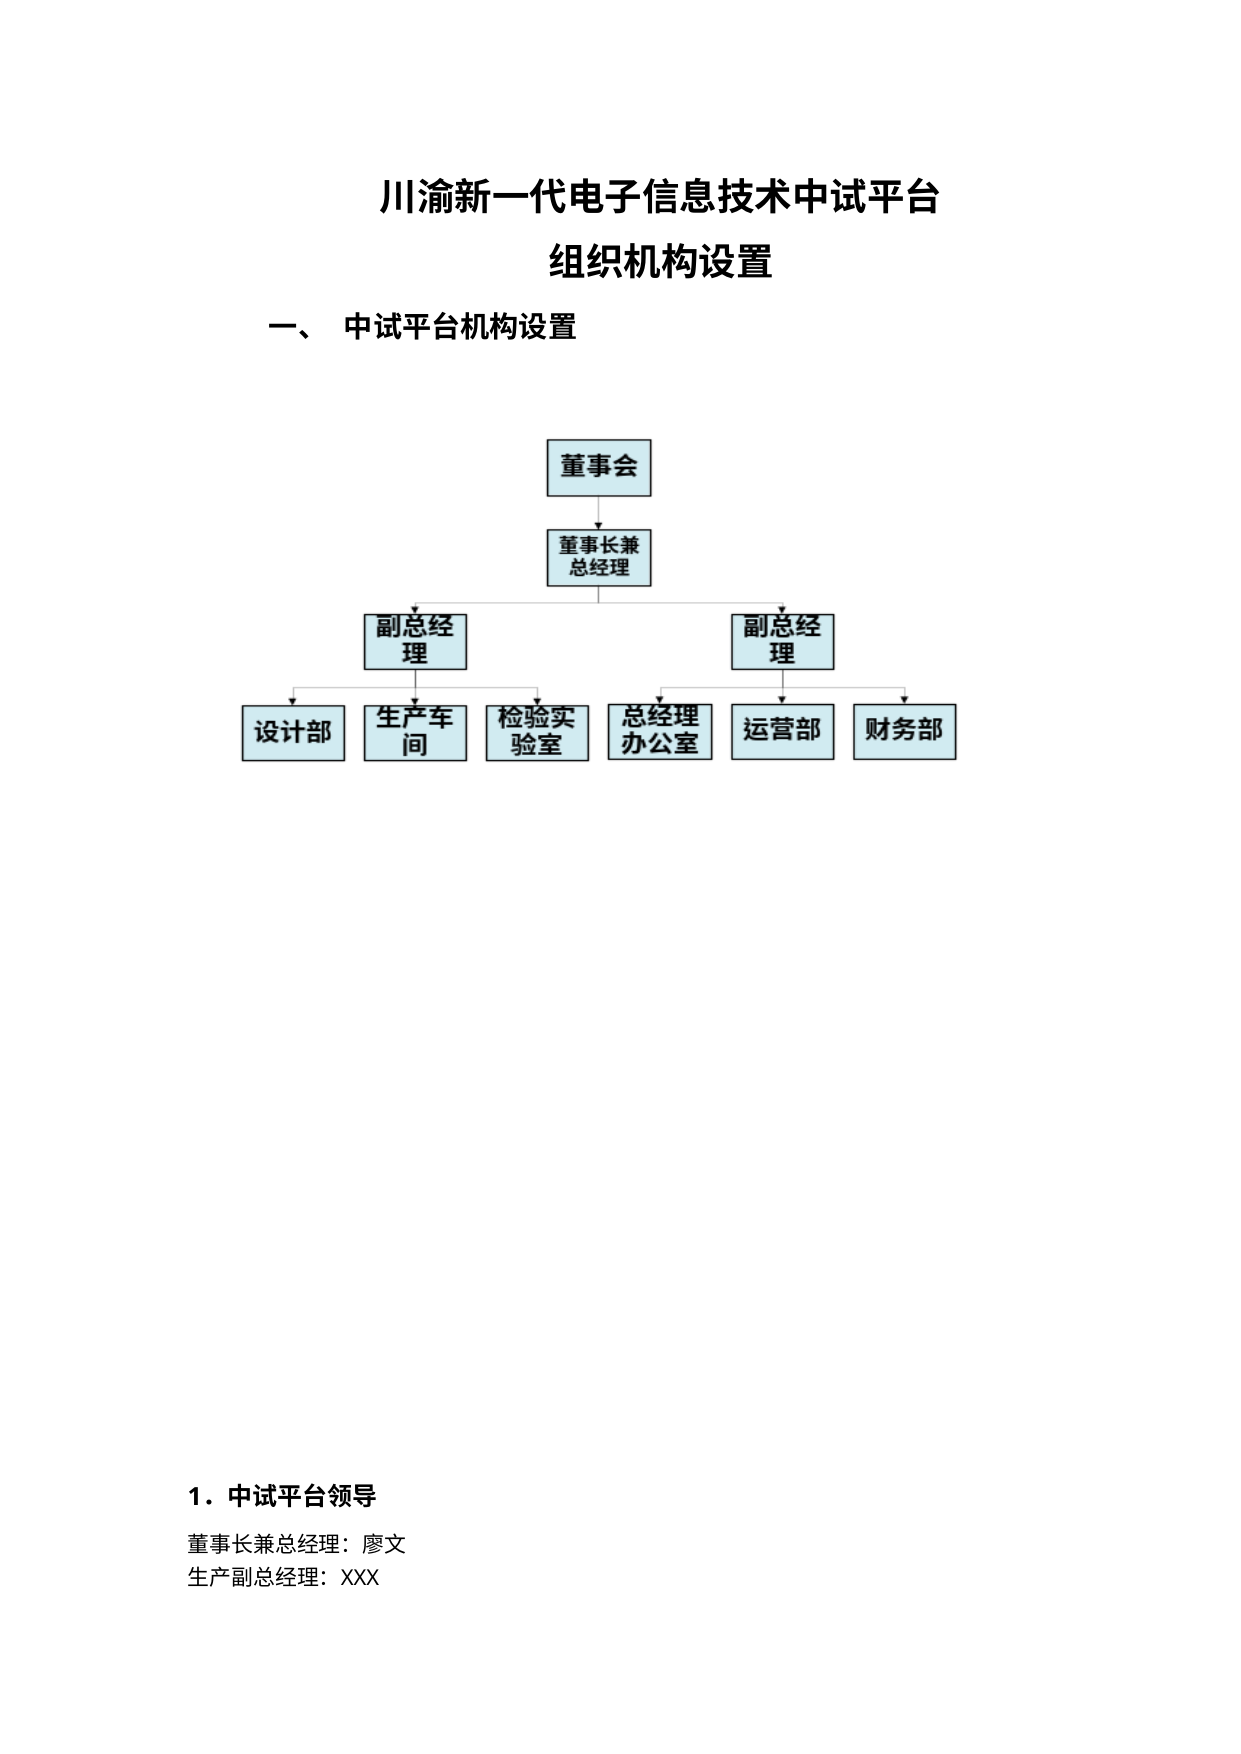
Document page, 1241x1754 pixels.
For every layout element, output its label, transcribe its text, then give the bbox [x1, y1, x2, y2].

text 1．中试平台领导 [187, 1462, 1053, 1527]
list 川渝新一代电子信息技术中试平台 [269, 162, 1053, 227]
text 生产副总经理：XXX [187, 1559, 1053, 1592]
list 组织机构设置 [269, 227, 1053, 292]
list 中试平台机构设置 [269, 292, 1053, 357]
text 董事长兼总经理：廖文 [187, 1527, 1053, 1559]
